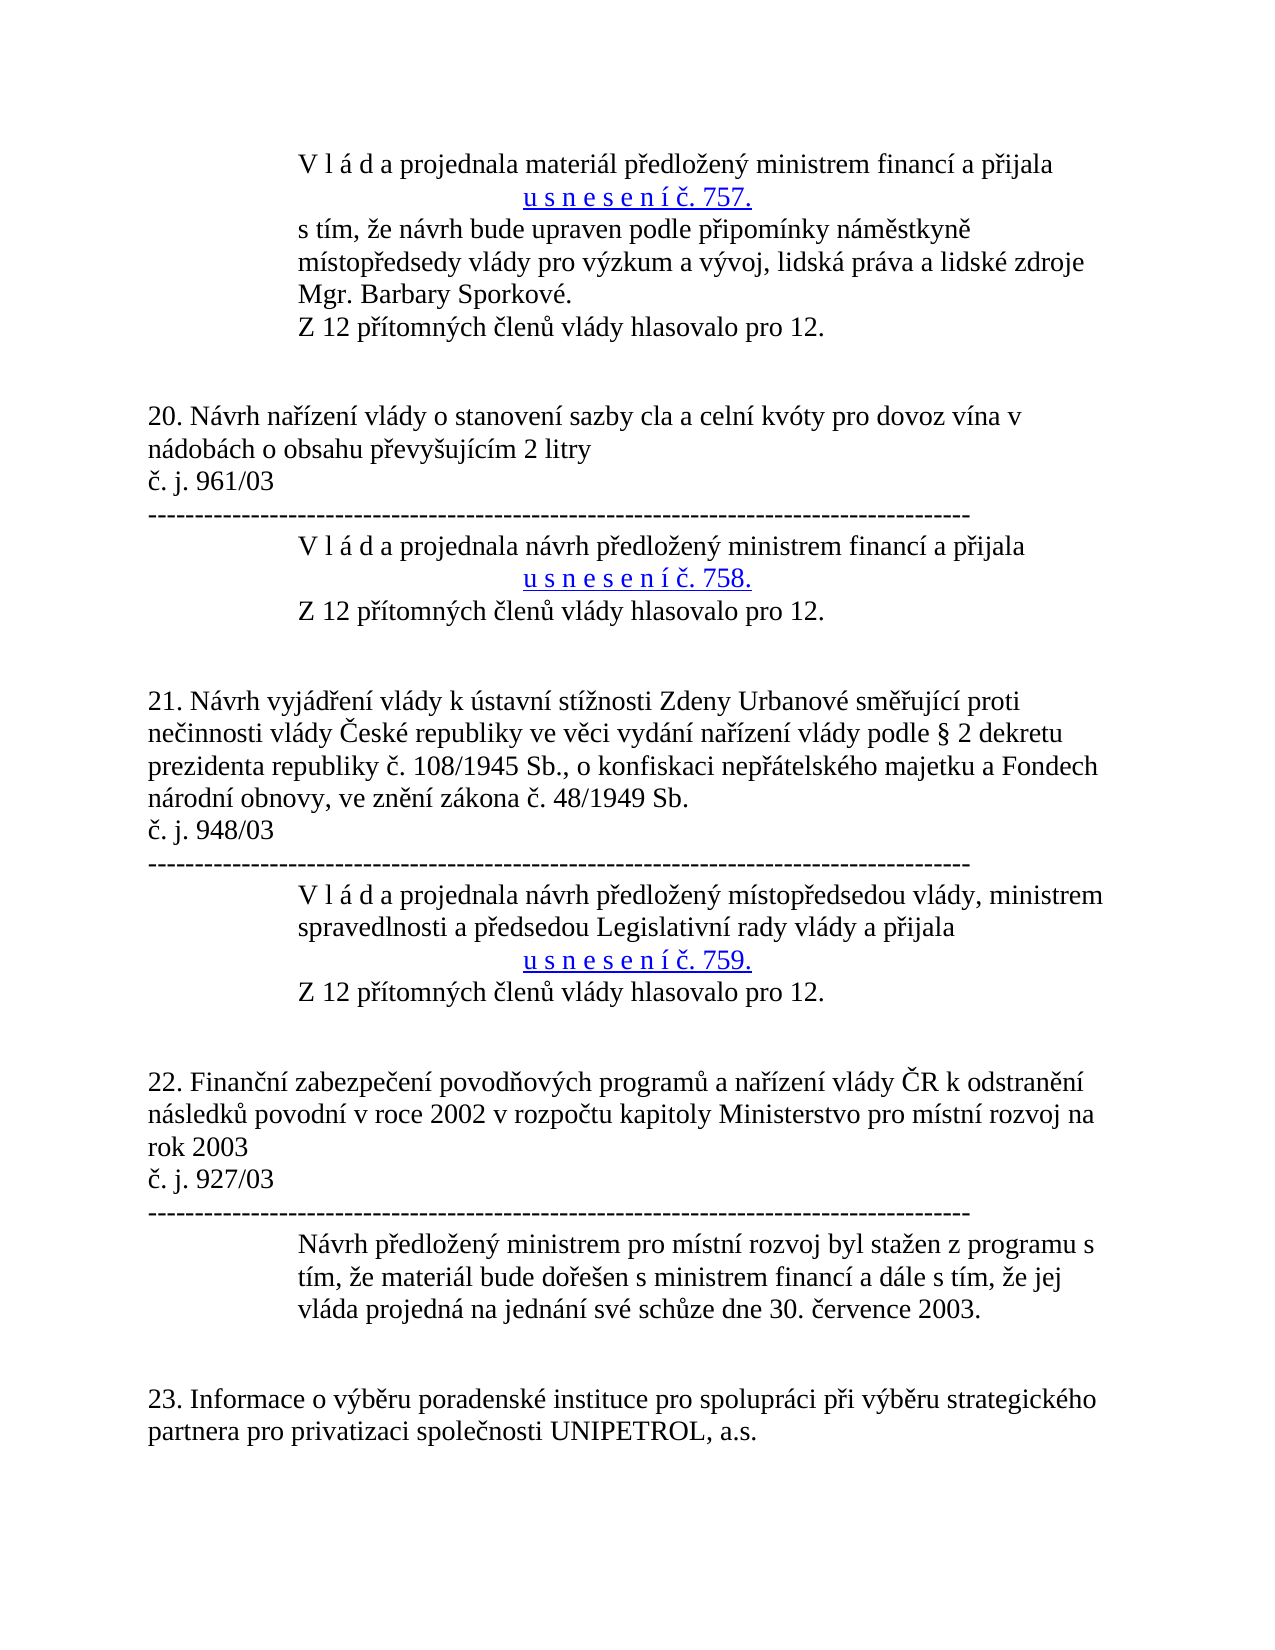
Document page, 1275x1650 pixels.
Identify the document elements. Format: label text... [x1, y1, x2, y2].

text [148, 1324, 1127, 1447]
text Návrh předložený ministrem pro místní rozvoj byl stažen z programu s tím, že materiál bude dořešen s ministrem financí a dále s tím, že jej vláda projedná na jednání své schůze dne 30. července 2003. [298, 1227, 1127, 1324]
text V l á d a projednala návrh předložený místopředsedou vlády, ministrem spravedlnosti a předsedou Legislativní rady vlády a přijala [298, 878, 1127, 943]
text u s n e s e n í č. 757. [148, 180, 1127, 212]
text 20. Návrh nařízení vlády o stanovení sazby cla a celní kvóty pro dovoz vína v nádobách o obsahu převyšujícím 2 litry č. j. 961/03 ---------------------------------------------------------------------------------------- [148, 342, 1127, 529]
text 21. Návrh vyjádření vlády k ústavní stížnosti Zdeny Urbanové směřující proti nečinnosti vlády České republiky ve věci vydání nařízení vlády podle § 2 dekretu prezidenta republiky č. 108/1945 Sb., o konfiskaci nepřátelského majetku a Fondech národní obnovy, ve znění zákona č. 48/1949 Sb. č. j. 948/03 ---------------------------------------------------------------------------------------- [148, 626, 1127, 878]
text V l á d a projednala návrh předložený ministrem financí a přijala [298, 529, 1127, 561]
text u s n e s e n í č. 758. [148, 561, 1127, 594]
text u s n e s e n í č. 759. [148, 943, 1127, 975]
text Z 12 přítomných členů vlády hlasovalo pro 12. [298, 975, 1127, 1008]
text V l á d a projednala materiál předložený ministrem financí a přijala [298, 148, 1127, 180]
text s tím, že návrh bude upraven podle připomínky náměstkyně místopředsedy vlády pro výzkum a vývoj, lidská práva a lidské zdroje Mgr. Barbary Sporkové. [298, 212, 1127, 309]
text Z 12 přítomných členů vlády hlasovalo pro 12. [298, 594, 1127, 626]
text Z 12 přítomných členů vlády hlasovalo pro 12. [298, 309, 1127, 342]
text 22. Finanční zabezpečení povodňových programů a nařízení vlády ČR k odstranění následků povodní v roce 2002 v rozpočtu kapitoly Ministerstvo pro místní rozvoj na rok 2003 č. j. 927/03 ---------------------------------------------------------------------------------------- [148, 1008, 1127, 1227]
